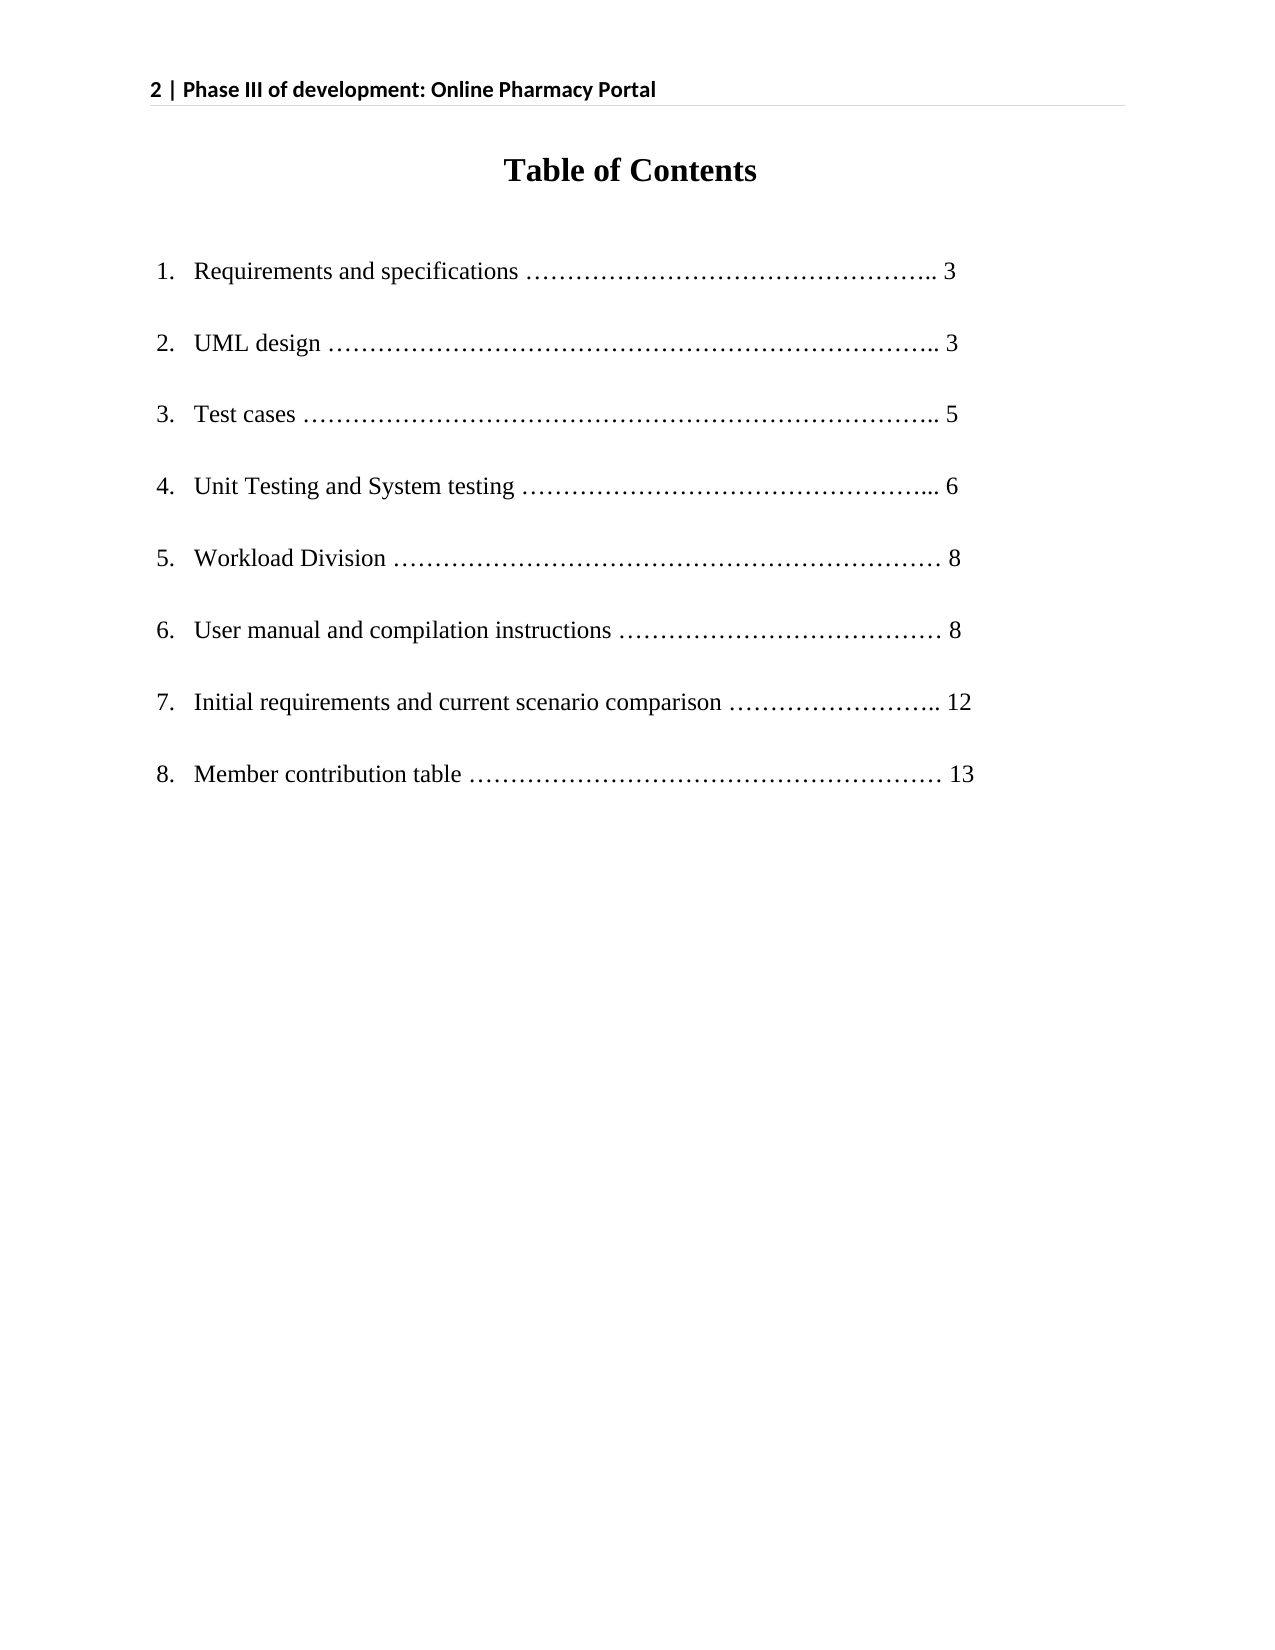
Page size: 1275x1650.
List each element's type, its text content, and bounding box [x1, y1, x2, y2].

text Table of Contents [112, 150, 1110, 188]
list Initial requirements and current scenario comparison …………………….. 12 [156, 687, 1110, 716]
list Member contribution table ………………………………………………… 13 [156, 759, 1110, 788]
list Test cases ………………………………………………………………….. 5 [156, 399, 1110, 428]
list Workload Division ………………………………………………………… 8 [156, 543, 1110, 572]
list UML design ……………………………………………………………….. 3 [156, 328, 1110, 356]
list Unit Testing and System testing …………………………………………... 6 [156, 471, 1110, 500]
list User manual and compilation instructions ………………………………… 8 [156, 615, 1110, 644]
list Requirements and specifications ………………………………………….. 3 [156, 256, 1110, 284]
